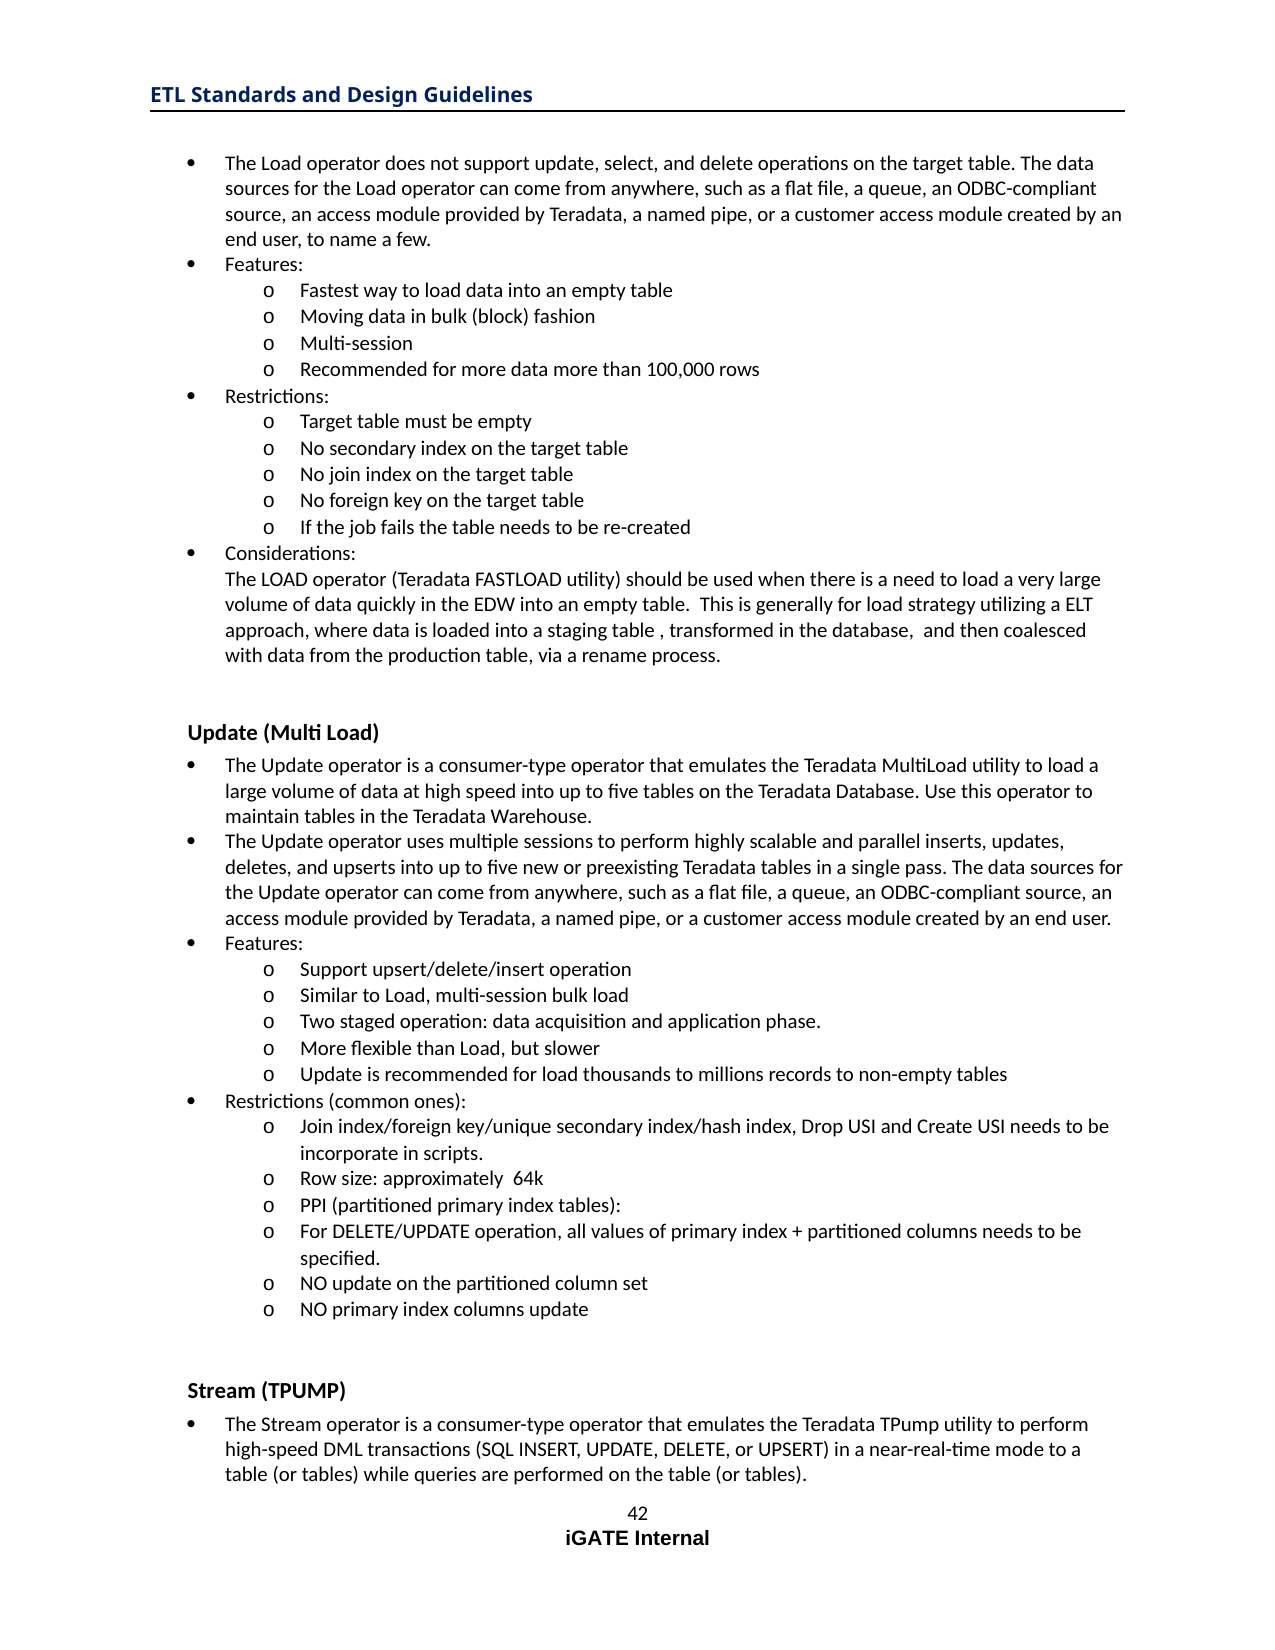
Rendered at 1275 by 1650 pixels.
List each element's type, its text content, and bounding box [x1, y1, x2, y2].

subtitle Update (Multi Load) [150, 718, 1125, 746]
list No secondary index on the target table [262, 435, 1125, 461]
list NO primary index columns update [262, 1297, 1125, 1323]
list Features: [187, 930, 1125, 956]
list Restrictions (common ones): [187, 1088, 1125, 1113]
subtitle Stream (TPUMP) [150, 1376, 1125, 1404]
list For DELETE/UPDATE operation, all values of primary index + partitioned columns needs to be specified. [262, 1218, 1125, 1270]
list No foreign key on the target table [262, 488, 1125, 514]
list No join index on the target table [262, 461, 1125, 488]
list The Stream operator is a consumer-type operator that emulates the Teradata TPump utility to perform high-speed DML transactions (SQL INSERT, UPDATE, DELETE, or UPSERT) in a near-real-time mode to a table (or tables) while queries are performed on the table (or tables). [187, 1411, 1125, 1487]
list The Load operator does not support update, select, and delete operations on the target table. The data sources for the Load operator can come from anywhere, such as a flat file, a queue, an ODBC-compliant source, an access module provided by Teradata, a named pipe, or a customer access module created by an end user, to name a few. [187, 150, 1125, 252]
list Recommended for more data more than 100,000 rows [262, 356, 1125, 383]
list The Update operator uses multiple sessions to perform highly scalable and parallel inserts, updates, deletes, and upserts into up to five new or preexisting Teradata tables in a single pass. The data sources for the Update operator can come from anywhere, such as a flat file, a queue, an ODBC-compliant source, an access module provided by Teradata, a named pipe, or a customer access module created by an end user. [187, 829, 1125, 930]
list Multi-session [262, 330, 1125, 356]
list Two staged operation: data acquisition and application phase. [262, 1009, 1125, 1035]
list Update is recommended for load thousands to millions records to non-empty tables [262, 1062, 1125, 1088]
list More flexible than Load, but slower [262, 1035, 1125, 1062]
list PPI (partitioned primary index tables): [262, 1192, 1125, 1218]
list The Update operator is a consumer-type operator that emulates the Teradata MultiLoad utility to load a large volume of data at high speed into up to five tables on the Teradata Database. Use this operator to maintain tables in the Teradata Warehouse. [187, 752, 1125, 829]
list Fastest way to load data into an empty table [262, 277, 1125, 303]
list Row size: approximately 64k [262, 1165, 1125, 1192]
list NO update on the partitioned column set [262, 1270, 1125, 1297]
list Join index/foreign key/unique secondary index/hash index, Drop USI and Create USI needs to be incorporate in scripts. [262, 1113, 1125, 1165]
list Target table must be empty [262, 408, 1125, 435]
list Moving data in bulk (block) fashion [262, 303, 1125, 330]
list Features: [187, 252, 1125, 277]
list If the job fails the table needs to be re-created [262, 514, 1125, 541]
list Support upsert/delete/insert operation [262, 956, 1125, 982]
list Considerations: The LOAD operator (Teradata FASTLOAD utility) should be used when there is a need to load a very large volume of data quickly in the EDW into an empty table. This is generally for load strategy utilizing a ELT approach, where data is loaded into a staging table , transformed in the database, and then coalesced with data from the production table, via a rename process. [187, 541, 1125, 668]
list Similar to Load, multi-session bulk load [262, 982, 1125, 1009]
list Restrictions: [187, 383, 1125, 408]
